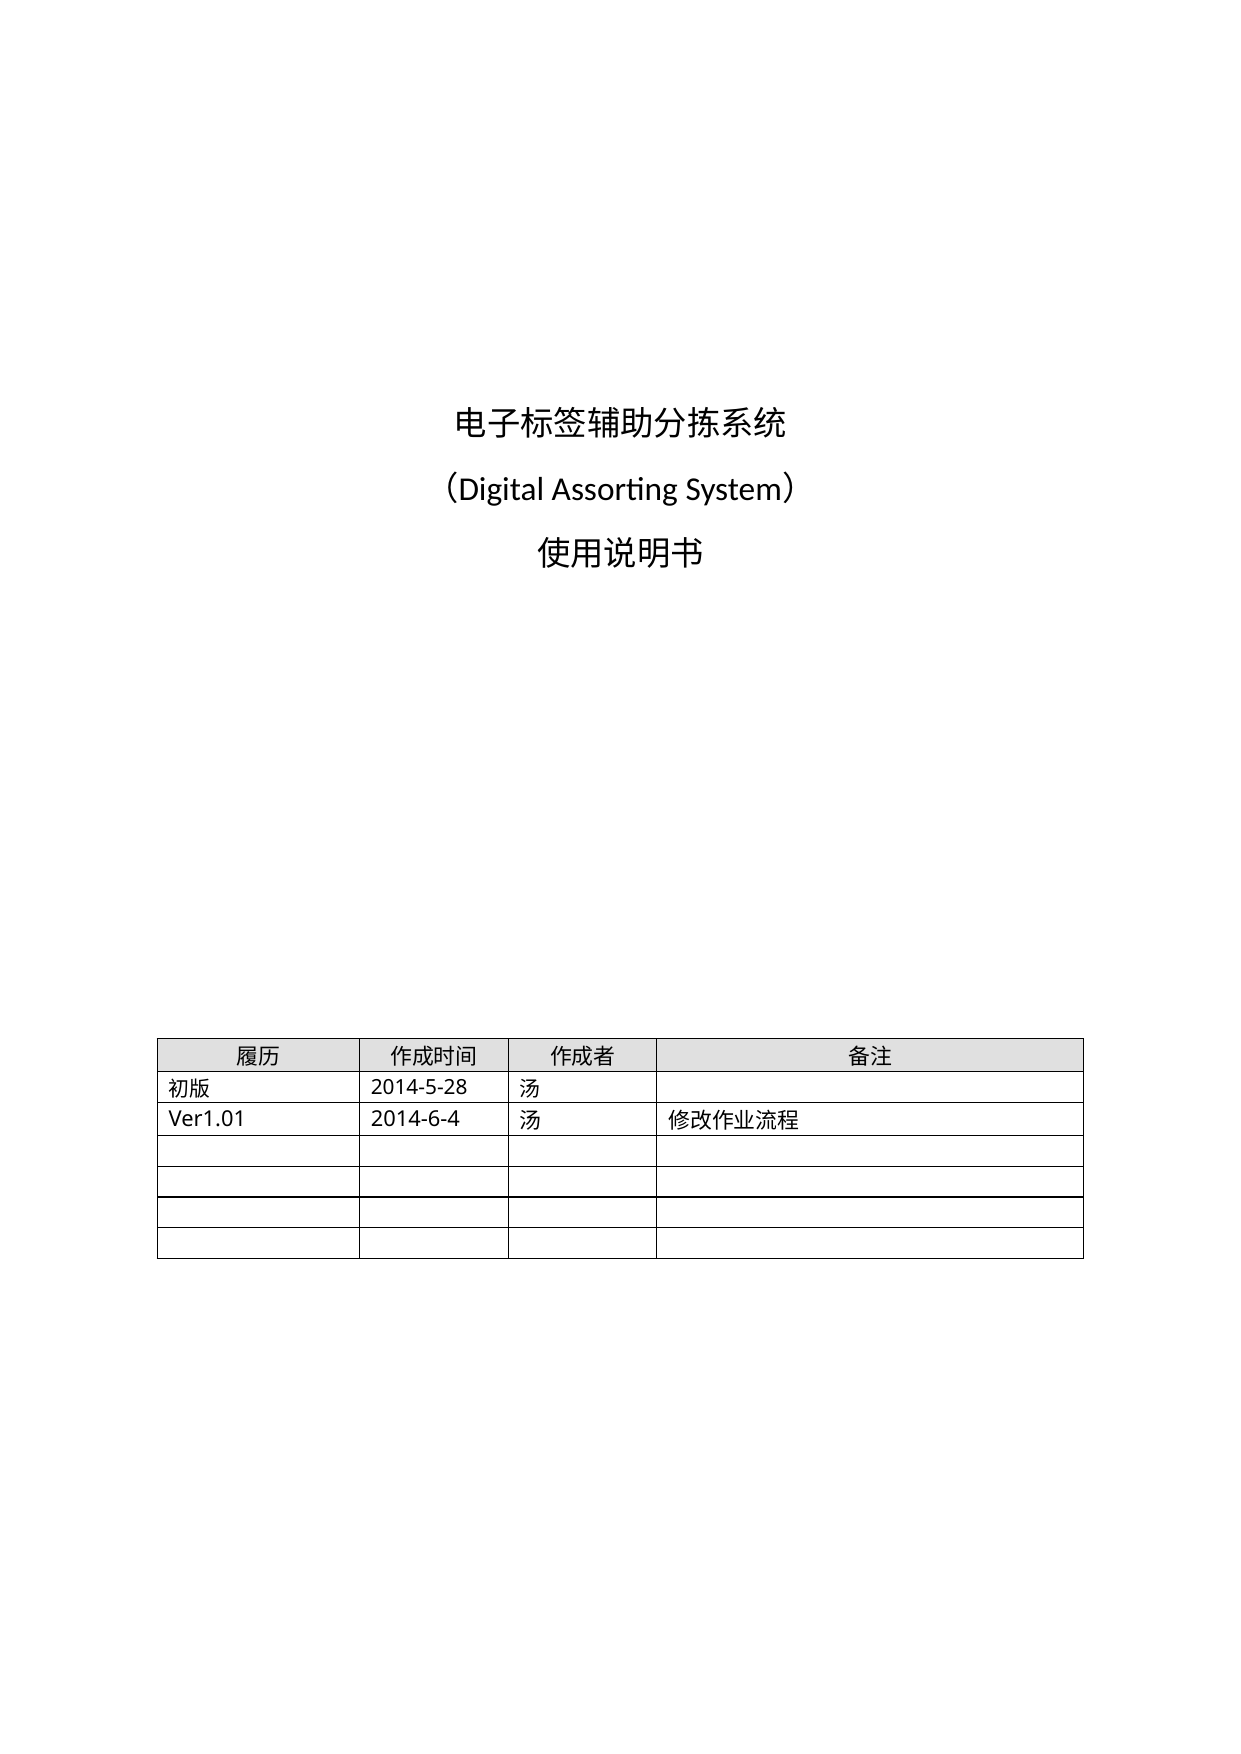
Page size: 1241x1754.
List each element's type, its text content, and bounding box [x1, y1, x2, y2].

table_cell [158, 1167, 359, 1196]
table_cell [158, 1228, 359, 1258]
table_cell [360, 1228, 508, 1258]
text 使用说明书 [75, 518, 1165, 583]
table_cell 2014-6-4 [360, 1103, 508, 1135]
table_cell 汤 [509, 1072, 656, 1102]
table_cell [360, 1198, 508, 1227]
table_cell [657, 1072, 1083, 1102]
table_cell [509, 1136, 656, 1166]
table_header 作成者 [509, 1039, 656, 1071]
table_header 作成时间 [360, 1039, 508, 1071]
table_header 备注 [657, 1039, 1083, 1071]
table_cell [509, 1167, 656, 1196]
table_header 履历 [158, 1039, 359, 1071]
table_cell [360, 1167, 508, 1196]
table_cell [657, 1167, 1083, 1196]
table_cell 初版 [158, 1072, 359, 1102]
table_cell [158, 1198, 359, 1227]
table_cell [657, 1198, 1083, 1227]
text （Digital Assorting System） [75, 453, 1165, 518]
table_cell [657, 1136, 1083, 1166]
table_cell [657, 1228, 1083, 1258]
table_cell [509, 1228, 656, 1258]
table_cell [158, 1136, 359, 1166]
text 电子标签辅助分拣系统 [75, 388, 1165, 453]
table_cell 汤 [509, 1103, 656, 1135]
table_cell 修改作业流程 [657, 1103, 1083, 1135]
table_cell 2014-5-28 [360, 1072, 508, 1102]
table_cell Ver1.01 [158, 1103, 359, 1135]
table_cell [360, 1136, 508, 1166]
table_cell [509, 1198, 656, 1227]
